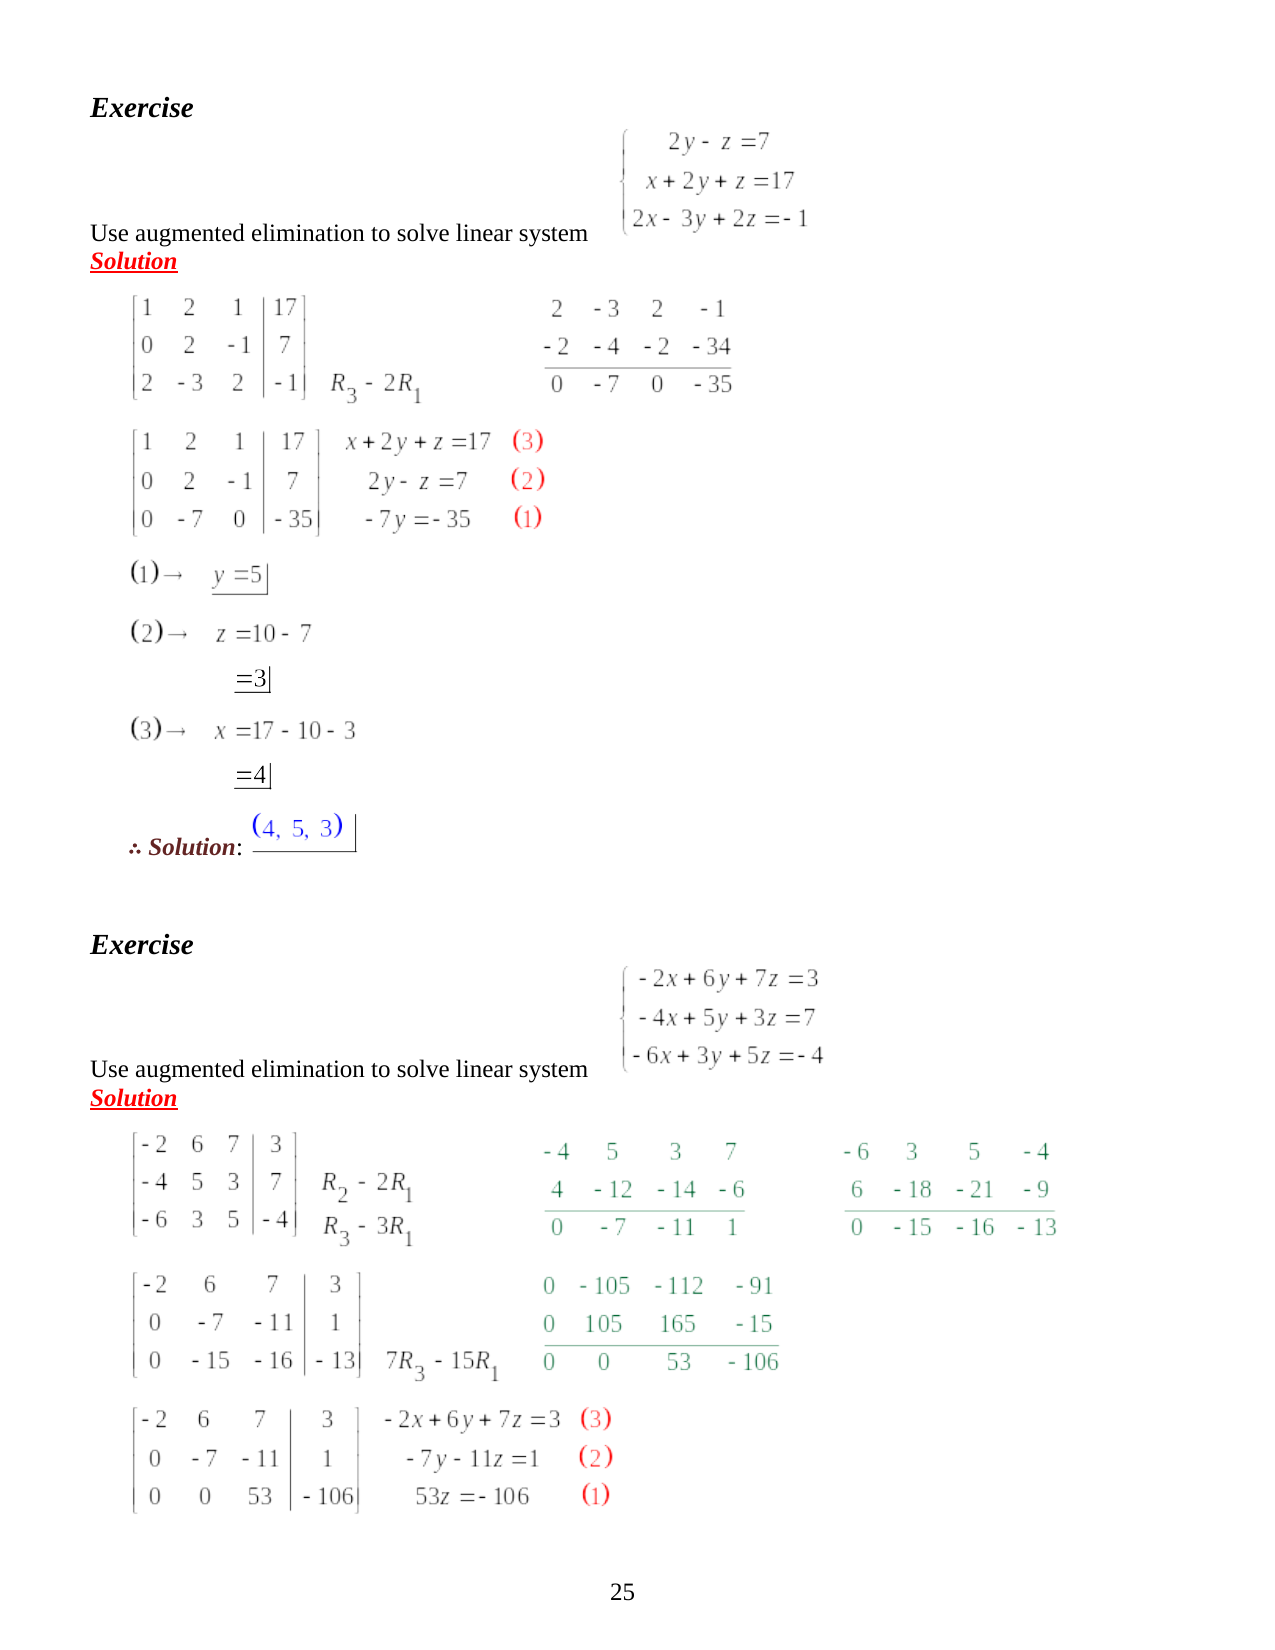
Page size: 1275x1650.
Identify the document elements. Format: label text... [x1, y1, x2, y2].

text Solution [90, 1083, 1155, 1112]
text Exercise [90, 927, 1155, 960]
text ∴ Solution: [127, 808, 1155, 861]
text Exercise [90, 90, 1155, 123]
text Use augmented elimination to solve linear system [90, 123, 1155, 246]
text Use augmented elimination to solve linear system [90, 960, 1155, 1083]
text Solution [90, 246, 1155, 275]
